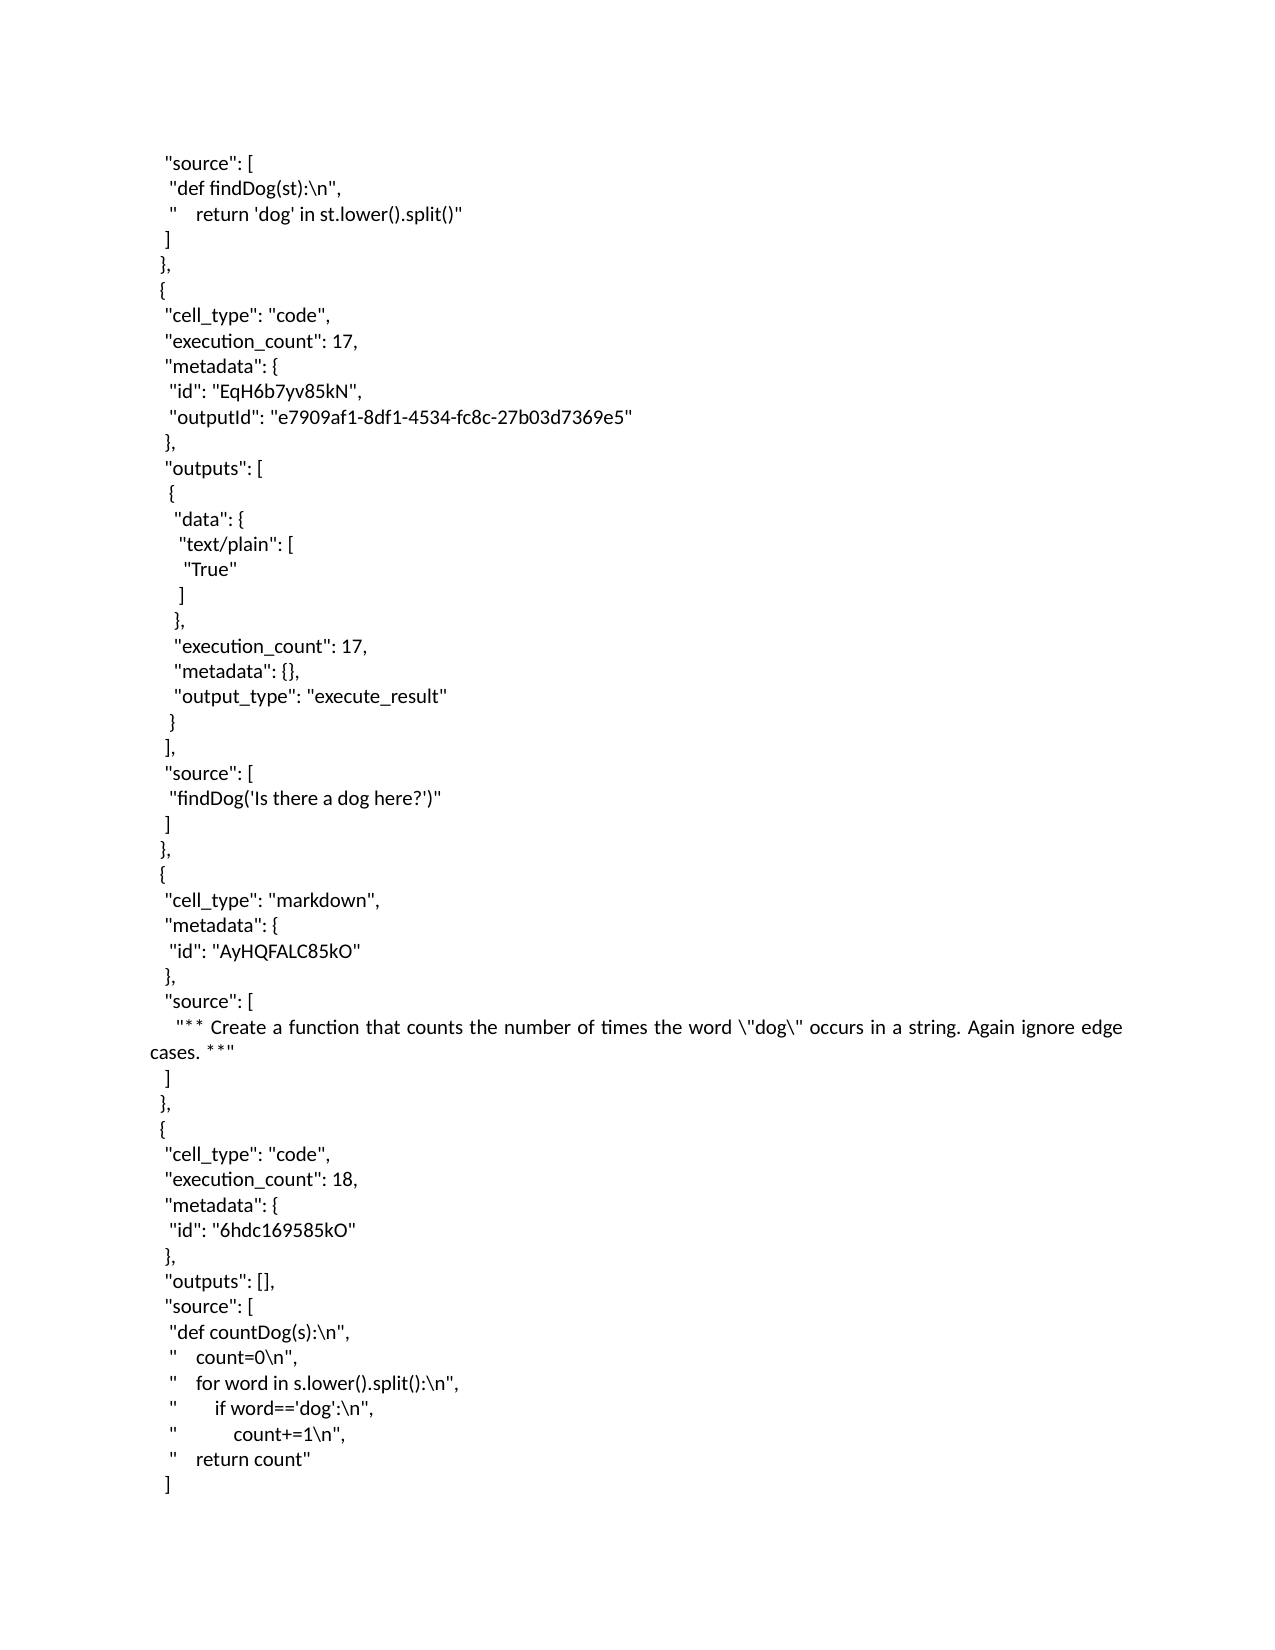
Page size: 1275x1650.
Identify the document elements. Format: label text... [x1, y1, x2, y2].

text "findDog('Is there a dog here?')" [150, 785, 1125, 811]
text { [150, 480, 1125, 506]
text ] [150, 582, 1125, 607]
text }, [150, 836, 1125, 862]
text "cell_type": "code", [150, 302, 1125, 328]
text "source": [ [150, 150, 1125, 175]
text "** Create a function that counts the number of times the word \"dog\" occurs in a string. Again ignore edge cases. **" [150, 1014, 1125, 1065]
text "execution_count": 17, [150, 633, 1125, 658]
text " count+=1\n", [150, 1421, 1125, 1446]
text }, [150, 607, 1125, 633]
text " return count" [150, 1446, 1125, 1472]
text "id": "6hdc169585kO" [150, 1217, 1125, 1243]
text "source": [ [150, 989, 1125, 1014]
text "execution_count": 17, [150, 328, 1125, 353]
text "outputs": [], [150, 1268, 1125, 1294]
text ] [150, 1472, 1125, 1497]
text }, [150, 1243, 1125, 1268]
text "outputId": "e7909af1-8df1-4534-fc8c-27b03d7369e5" [150, 404, 1125, 429]
text ], [150, 734, 1125, 760]
text ] [150, 811, 1125, 836]
text " count=0\n", [150, 1344, 1125, 1370]
text "source": [ [150, 1294, 1125, 1319]
text "data": { [150, 506, 1125, 531]
text "def findDog(st):\n", [150, 175, 1125, 201]
text "cell_type": "code", [150, 1141, 1125, 1167]
text "metadata": {}, [150, 658, 1125, 684]
text { [150, 277, 1125, 302]
text "def countDog(s):\n", [150, 1319, 1125, 1344]
text }, [150, 963, 1125, 989]
text " return 'dog' in st.lower().split()" [150, 201, 1125, 226]
text "id": "AyHQFALC85kO" [150, 938, 1125, 963]
text "outputs": [ [150, 455, 1125, 480]
text "text/plain": [ [150, 531, 1125, 557]
text }, [150, 1090, 1125, 1116]
text { [150, 1116, 1125, 1141]
text "id": "EqH6b7yv85kN", [150, 379, 1125, 404]
text }, [150, 252, 1125, 277]
text "metadata": { [150, 1192, 1125, 1217]
text { [150, 862, 1125, 887]
text "cell_type": "markdown", [150, 887, 1125, 912]
text ] [150, 1065, 1125, 1090]
text "metadata": { [150, 353, 1125, 379]
text }, [150, 429, 1125, 455]
text "source": [ [150, 760, 1125, 785]
text "output_type": "execute_result" [150, 684, 1125, 709]
text "execution_count": 18, [150, 1167, 1125, 1192]
text "True" [150, 557, 1125, 582]
text } [150, 709, 1125, 734]
text " for word in s.lower().split():\n", [150, 1370, 1125, 1395]
text " if word=='dog':\n", [150, 1395, 1125, 1421]
text "metadata": { [150, 912, 1125, 938]
text ] [150, 226, 1125, 252]
